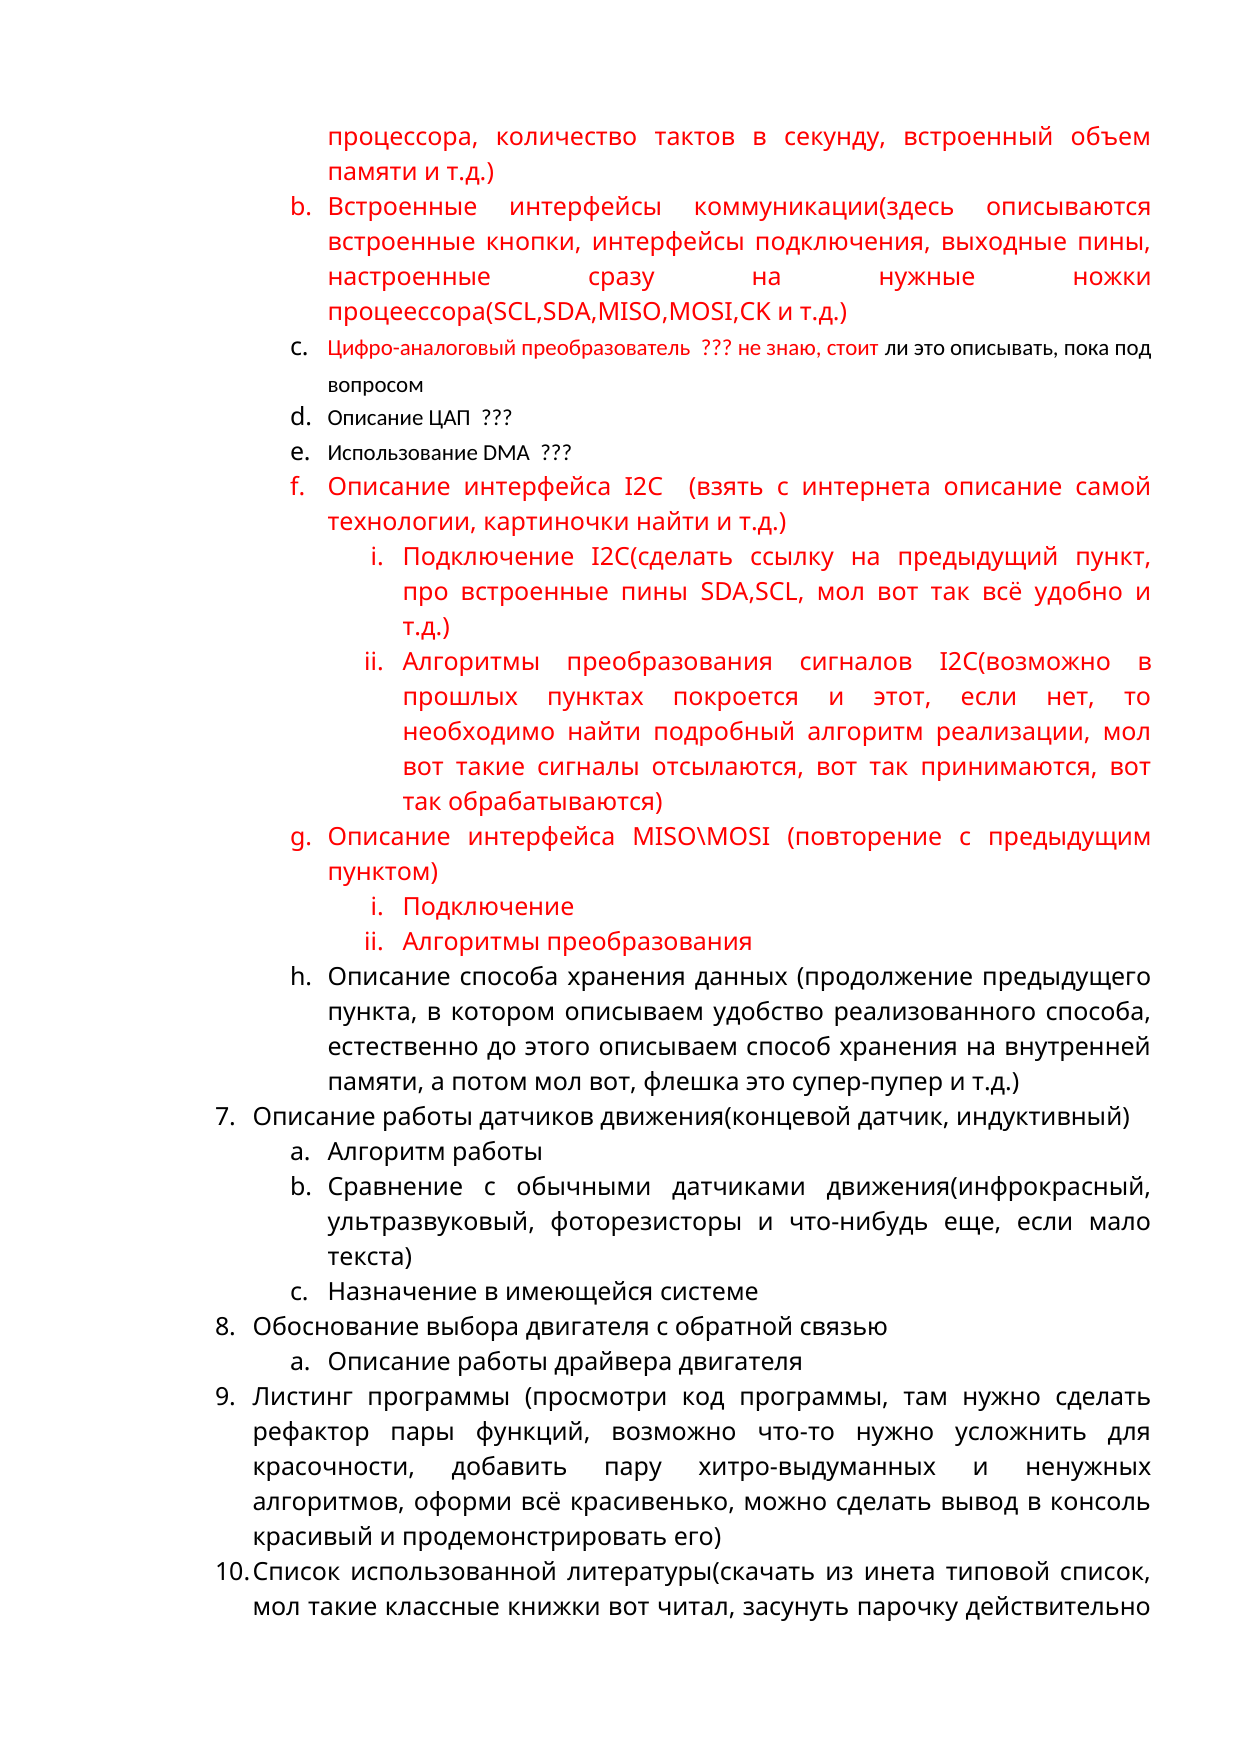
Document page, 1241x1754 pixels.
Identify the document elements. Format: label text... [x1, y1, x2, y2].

list Алгоритмы преобразования [383, 923, 1152, 958]
list Описание интерфейса I2C (взять с интернета описание самой технологии, картиночки найти и т.д.) [290, 468, 1152, 538]
list Обоснование выбора двигателя с обратной связью [215, 1308, 1152, 1343]
list Описание способа хранения данных (продолжение предыдущего пункта, в котором описываем удобство реализованного способа, естественно до этого описываем способ хранения на внутренней памяти, а потом мол вот, флешка это супер-пупер и т.д.) [290, 958, 1152, 1098]
list Встроенные интерфейсы коммуникации(здесь описываются встроенные кнопки, интерфейсы подключения, выходные пины, настроенные сразу на нужные ножки процеессора(SCL,SDA,MISO,MOSI,CK и т.д.) [290, 188, 1152, 328]
list Описание интерфейса MISO\MOSI (повторение с предыдущим пунктом) [290, 818, 1152, 888]
list Назначение в имеющейся системе [290, 1273, 1152, 1308]
list Использование DMA ??? [290, 433, 1152, 468]
list Описание работы драйвера двигателя [290, 1343, 1152, 1378]
list Алгоритмы преобразования сигналов I2C(возможно в прошлых пунктах покроется и этот, если нет, то необходимо найти подробный алгоритм реализации, мол вот такие сигналы отсылаются, вот так принимаются, вот так обрабатываются) [383, 643, 1152, 818]
list Подключение [383, 888, 1152, 923]
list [215, 1553, 1152, 1623]
list Описание ЦАП ??? [290, 398, 1152, 433]
list Алгоритм работы [290, 1133, 1152, 1168]
list Листинг программы (просмотри код программы, там нужно сделать рефактор пары функций, возможно что-то нужно усложнить для красочности, добавить пару хитро-выдуманных и ненужных алгоритмов, оформи всё красивенько, можно сделать вывод в консоль красивый и продемонстрировать его) [215, 1378, 1152, 1553]
list Описание работы датчиков движения(концевой датчик, индуктивный) [215, 1098, 1152, 1133]
list Подключение I2C(сделать ссылку на предыдущий пункт, про встроенные пины SDA,SCL, мол вот так всё удобно и т.д.) [383, 538, 1152, 643]
list Сравнение с обычными датчиками движения(инфрокрасный, ультразвуковый, фоторезисторы и что-нибудь еще, если мало текста) [290, 1168, 1152, 1273]
list Цифро-аналоговый преобразователь ??? не знаю, стоит ли это описывать, пока под вопросом [290, 328, 1152, 398]
